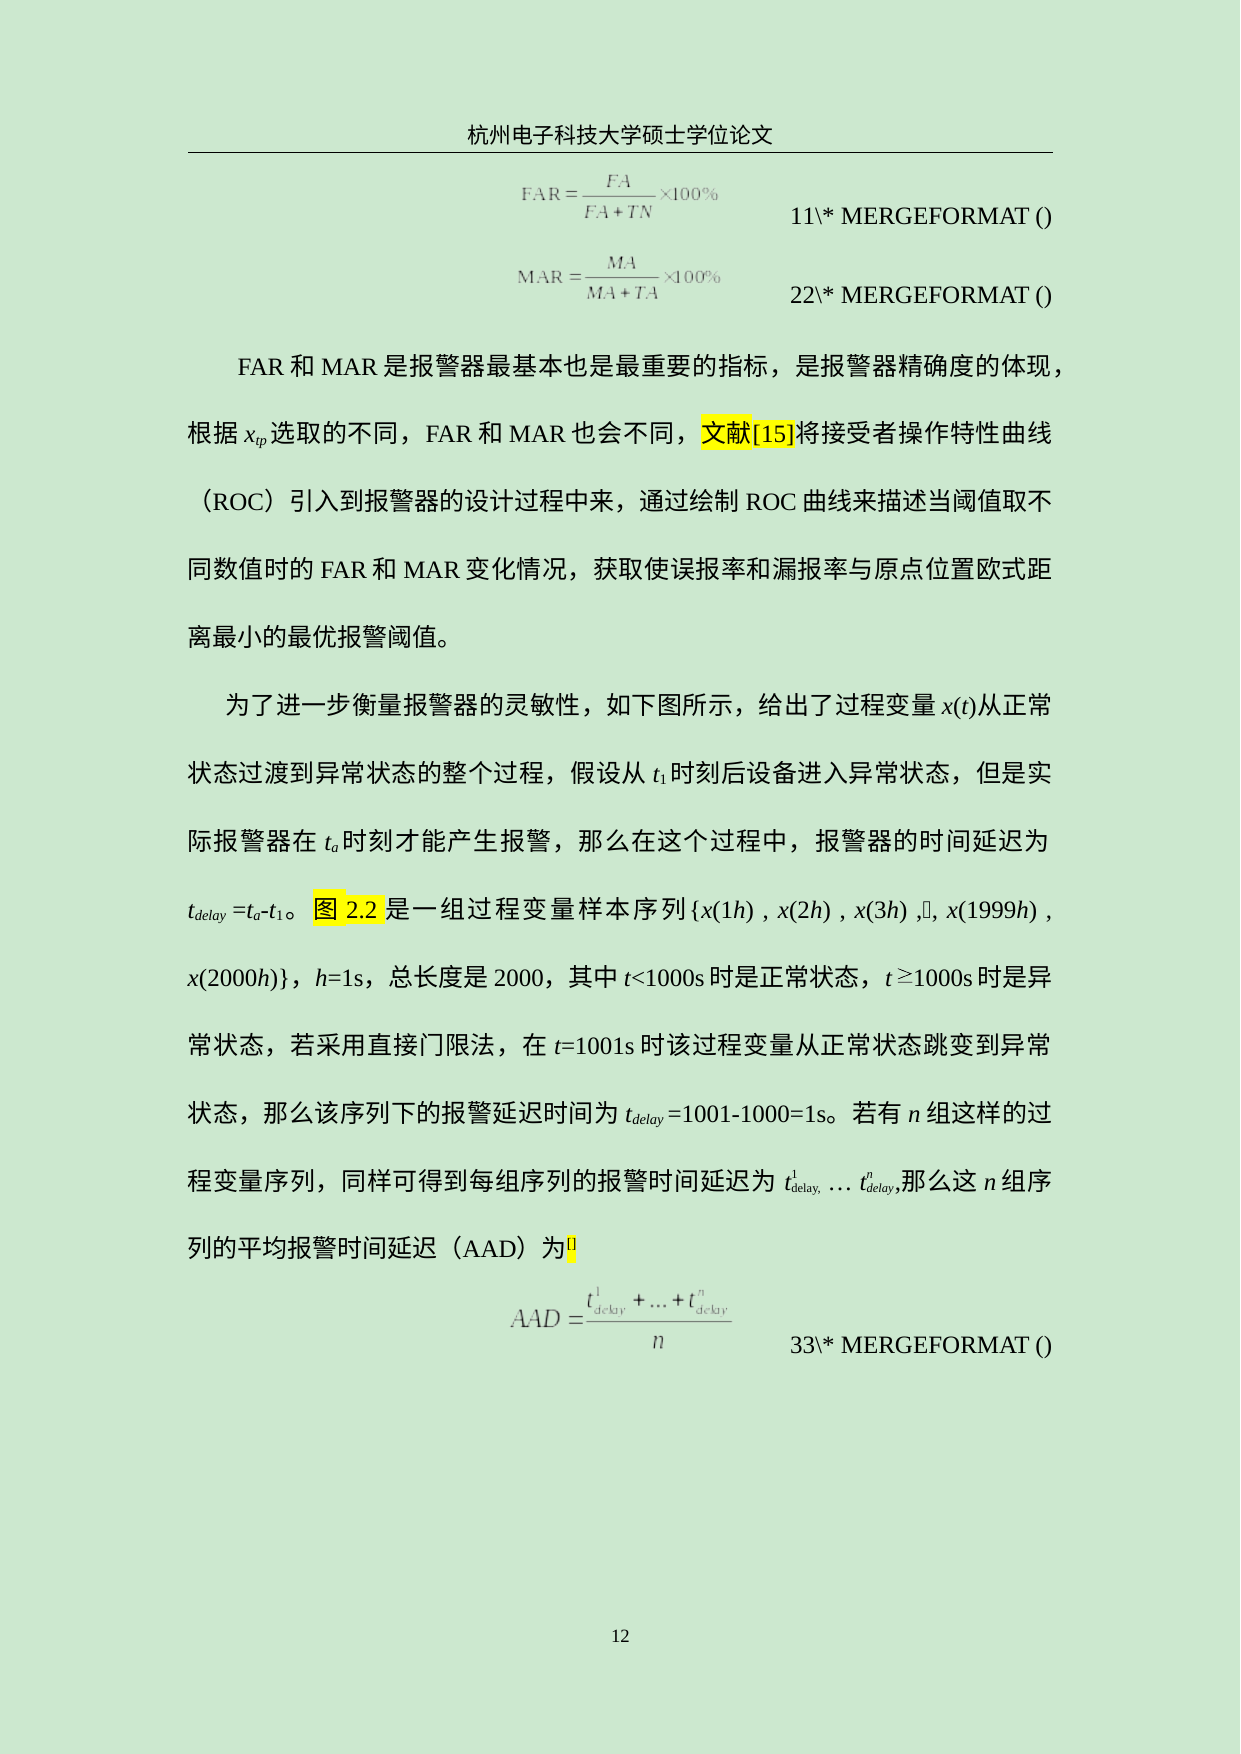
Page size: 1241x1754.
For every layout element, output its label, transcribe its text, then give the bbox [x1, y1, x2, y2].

text 为了进一步衡量报警器的灵敏性，如下图所示，给出了过程变量x(t)从正常状态过渡到异常状态的整个过程，假设从t1时刻后设备进入异常状态，但是实际报警器在ta时刻才能产生报警，那么在这个过程中，报警器的时间延迟为tdelay =ta-t1。图2.2是一组过程变量样本序列{x(1h) , x(2h) , x(3h) ,, x(1999h) , x(2000h)}，h=1s，总长度是2000，其中t<1000s时是正常状态，t1000s时是异常状态，若采用直接门限法，在t=1001s时该过程变量从正常状态跳变到异常状态，那么该序列下的报警延迟时间为tdelay =1001-1000=1s。若有n组这样的过程变量序列，同样可得到每组序列的报警时间延迟为t1 delay, … tn delay,那么这n组序列的平均报警时间延迟（AAD）为[] [187, 670, 1053, 1281]
text FAR和MAR是报警器最基本也是最重要的指标，是报警器精确度的体现，根据xtp选取的不同，FAR和MAR也会不同，文献[15]将接受者操作特性曲线（ROC）引入到报警器的设计过程中来，通过绘制ROC曲线来描述当阈值取不同数值时的FAR和MAR变化情况，获取使误报率和漏报率与原点位置欧式距离最小的最优报警阈值。 [187, 330, 1053, 670]
